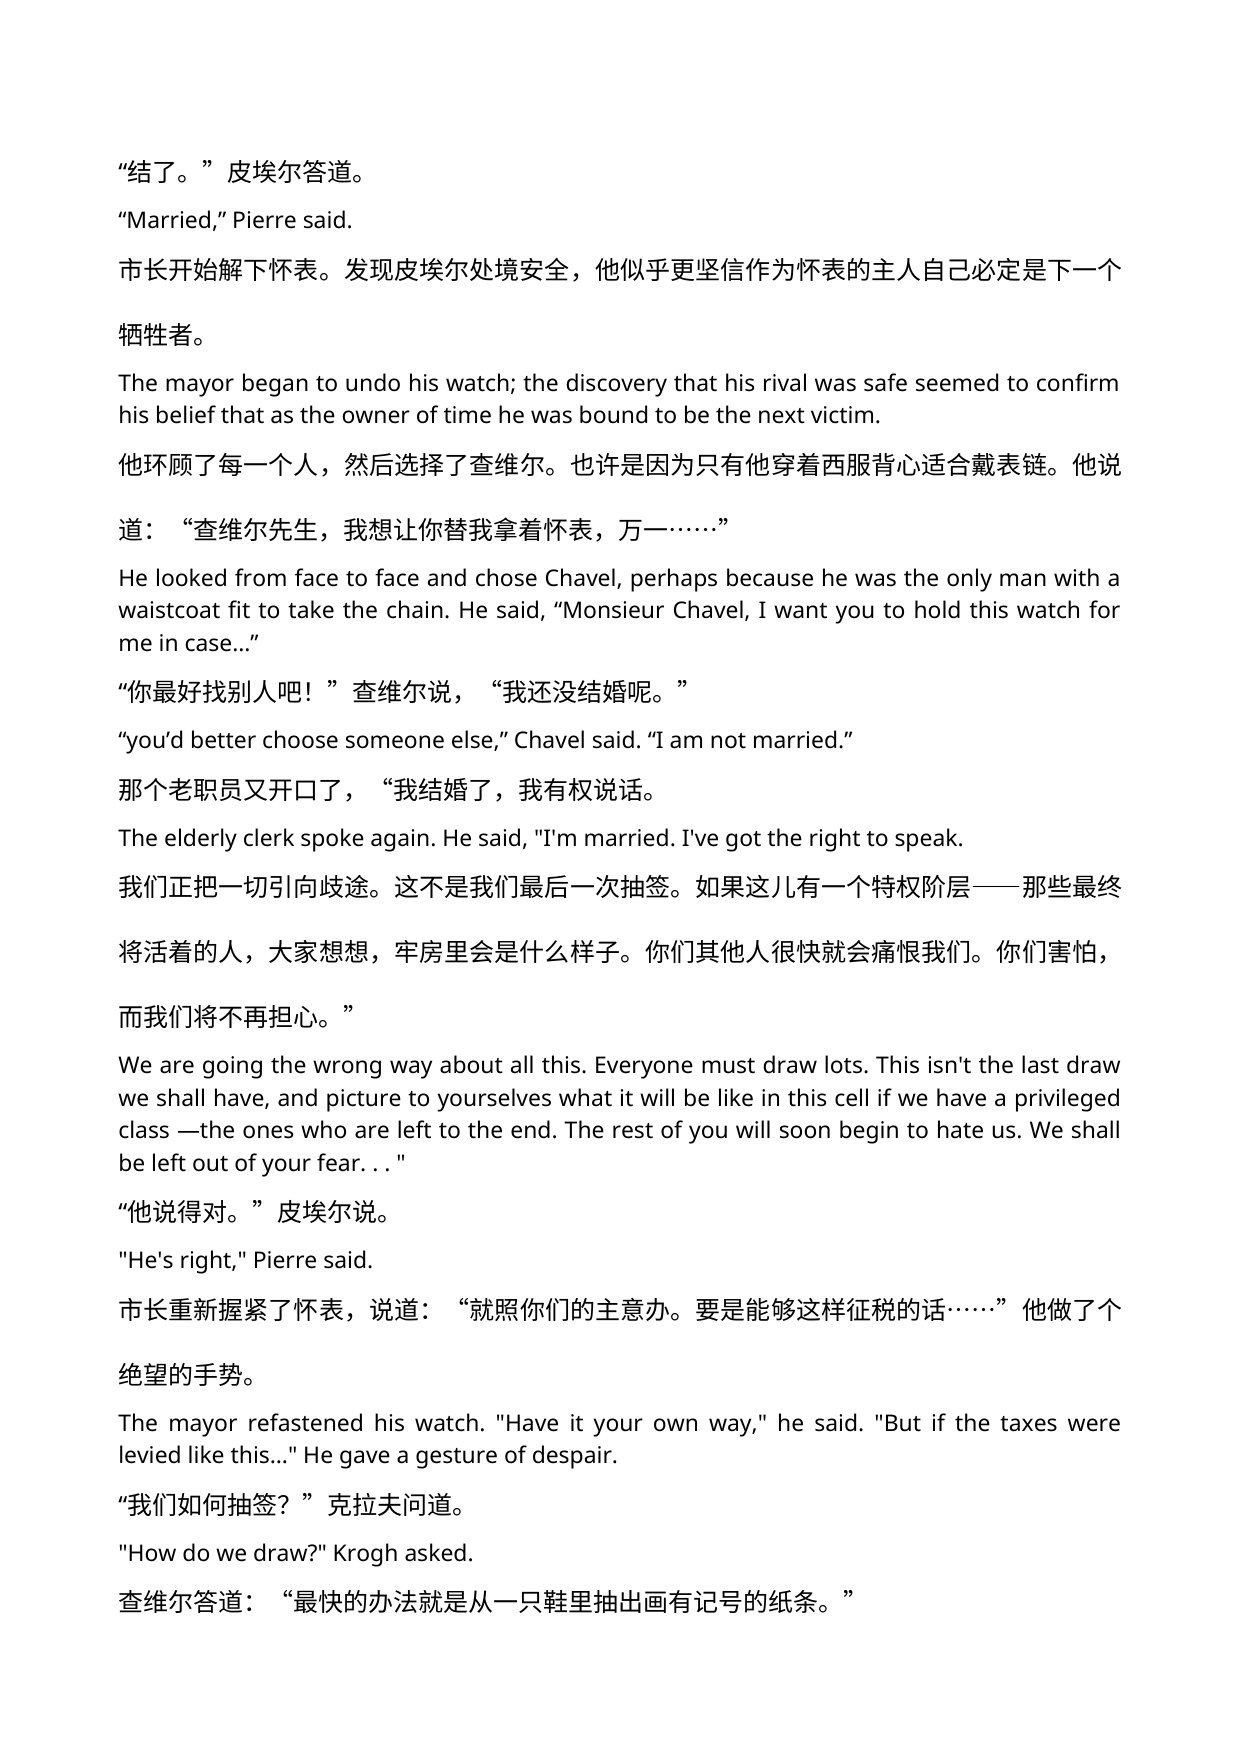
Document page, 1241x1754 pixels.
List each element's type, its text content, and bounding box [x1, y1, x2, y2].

text "How do we draw?" Krogh asked. [118, 1536, 1122, 1568]
text 市长开始解下怀表。发现皮埃尔处境安全，他似乎更坚信作为怀表的主人自己必定是下一个牺牲者。 [118, 236, 1122, 366]
text The mayor refastened his watch. "Have it your own way," he said. "But if the taxes were levied like this…" He gave a gesture of despair. [118, 1406, 1122, 1471]
text “你最好找别人吧！”查维尔说，“我还没结婚呢。” [118, 658, 1122, 723]
text The elderly clerk spoke again. He said, "I'm married. I've got the right to speak. [118, 821, 1122, 853]
text 那个老职员又开口了，“我结婚了，我有权说话。 [118, 756, 1122, 821]
text “结了。”皮埃尔答道。 [118, 138, 1122, 203]
text “Married,” Pierre said. [118, 203, 1122, 236]
text We are going the wrong way about all this. Everyone must draw lots. This isn't the last draw we shall have, and picture to yourselves what it will be like in this cell if we have a privileged class —the ones who are left to the end. The rest of you will soon begin to hate us. We shall be left out of your fear. . . " [118, 1048, 1122, 1178]
text “他说得对。”皮埃尔说。 [118, 1178, 1122, 1243]
text 市长重新握紧了怀表，说道：“就照你们的主意办。要是能够这样征税的话……”他做了个绝望的手势。 [118, 1276, 1122, 1406]
text 查维尔答道：“最快的办法就是从一只鞋里抽出画有记号的纸条。” [118, 1568, 1122, 1633]
text He looked from face to face and chose Chavel, perhaps because he was the only man with a waistcoat fit to take the chain. He said, “Monsieur Chavel, I want you to hold this watch for me in case…” [118, 561, 1122, 658]
text “我们如何抽签？”克拉夫问道。 [118, 1471, 1122, 1536]
text The mayor began to undo his watch; the discovery that his rival was safe seemed to confirm his belief that as the owner of time he was bound to be the next victim. [118, 366, 1122, 431]
text 他环顾了每一个人，然后选择了查维尔。也许是因为只有他穿着西服背心适合戴表链。他说道：“查维尔先生，我想让你替我拿着怀表，万一……” [118, 431, 1122, 561]
text "He's right," Pierre said. [118, 1243, 1122, 1276]
text 我们正把一切引向歧途。这不是我们最后一次抽签。如果这儿有一个特权阶层——那些最终将活着的人，大家想想，牢房里会是什么样子。你们其他人很快就会痛恨我们。你们害怕，而我们将不再担心。” [118, 853, 1122, 1048]
text “you’d better choose someone else,” Chavel said. “I am not married.” [118, 723, 1122, 756]
